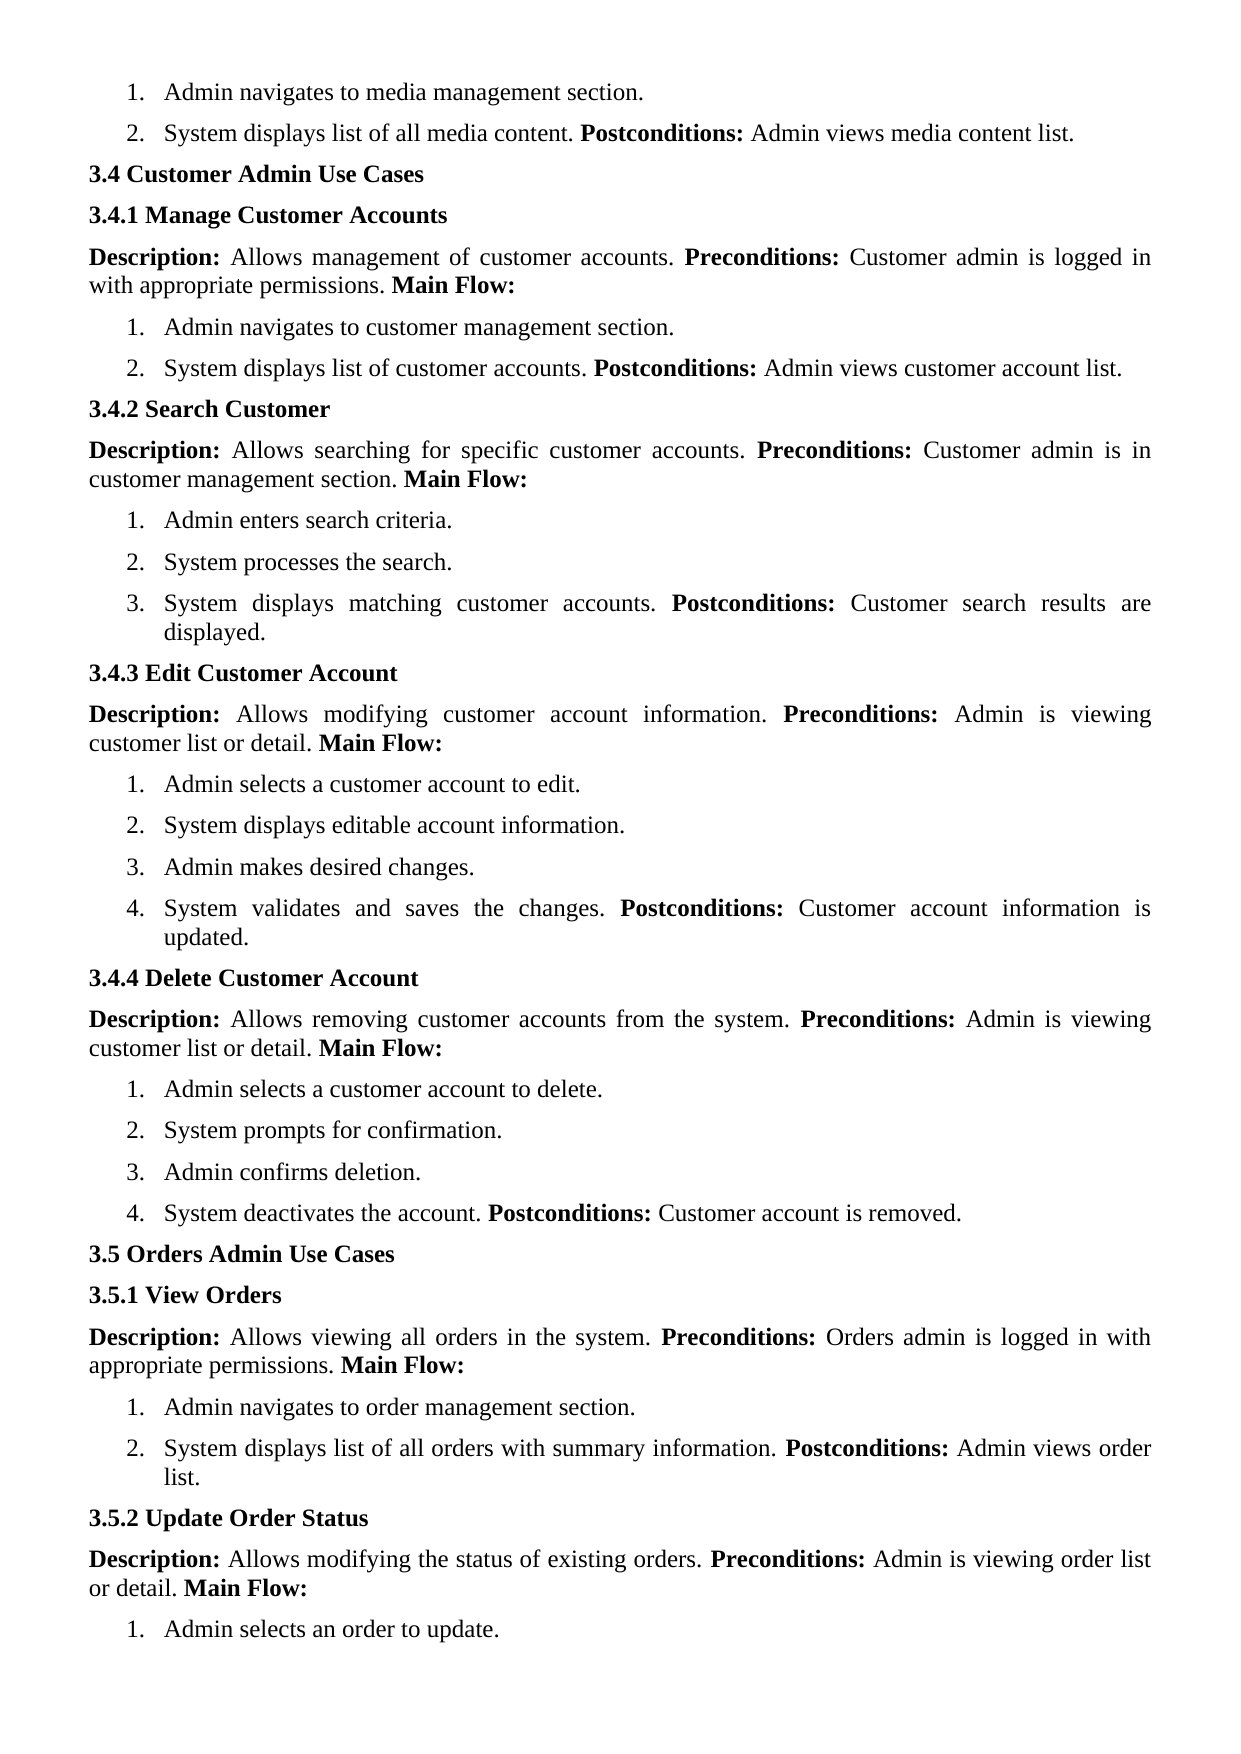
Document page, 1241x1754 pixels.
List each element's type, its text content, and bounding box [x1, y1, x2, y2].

list System deactivates the account. Postconditions: Customer account is removed. [126, 1198, 1152, 1227]
text Description: Allows management of customer accounts. Preconditions: Customer admin is logged in with appropriate permissions. Main Flow: [89, 242, 1152, 299]
text Description: Allows modifying customer account information. Preconditions: Admin is viewing customer list or detail. Main Flow: [89, 699, 1152, 757]
text 3.5.1 View Orders [89, 1281, 1152, 1309]
list System displays editable account information. [126, 811, 1152, 839]
text 3.5.2 Update Order Status [89, 1503, 1152, 1532]
list Admin navigates to media management section. [126, 77, 1152, 106]
text Description: Allows searching for specific customer accounts. Preconditions: Customer admin is in customer management section. Main Flow: [89, 436, 1152, 493]
list Admin navigates to order management section. [126, 1392, 1152, 1421]
list Admin confirms deletion. [126, 1157, 1152, 1186]
text 3.4.2 Search Customer [89, 394, 1152, 423]
text 3.4.3 Edit Customer Account [89, 658, 1152, 687]
text Description: Allows viewing all orders in the system. Preconditions: Orders admin is logged in with appropriate permissions. Main Flow: [89, 1322, 1152, 1379]
list System displays matching customer accounts. Postconditions: Customer search results are displayed. [126, 588, 1152, 646]
list System displays list of all media content. Postconditions: Admin views media content list. [126, 118, 1152, 147]
text Description: Allows modifying the status of existing orders. Preconditions: Admin is viewing order list or detail. Main Flow: [89, 1544, 1152, 1602]
text 3.4 Customer Admin Use Cases [89, 159, 1152, 188]
text 3.5 Orders Admin Use Cases [89, 1239, 1152, 1268]
list Admin selects an order to update. [126, 1614, 1152, 1643]
list System displays list of all orders with summary information. Postconditions: Admin views order list. [126, 1433, 1152, 1491]
list Admin selects a customer account to delete. [126, 1074, 1152, 1103]
text 3.4.1 Manage Customer Accounts [89, 201, 1152, 229]
list Admin selects a customer account to edit. [126, 769, 1152, 798]
list Admin navigates to customer management section. [126, 312, 1152, 341]
text 3.4.4 Delete Customer Account [89, 963, 1152, 992]
list System prompts for confirmation. [126, 1116, 1152, 1144]
text Description: Allows removing customer accounts from the system. Preconditions: Admin is viewing customer list or detail. Main Flow: [89, 1004, 1152, 1062]
list Admin makes desired changes. [126, 852, 1152, 881]
list System processes the search. [126, 547, 1152, 576]
list System validates and saves the changes. Postconditions: Customer account information is updated. [126, 893, 1152, 951]
list Admin enters search criteria. [126, 506, 1152, 534]
list System displays list of customer accounts. Postconditions: Admin views customer account list. [126, 353, 1152, 382]
